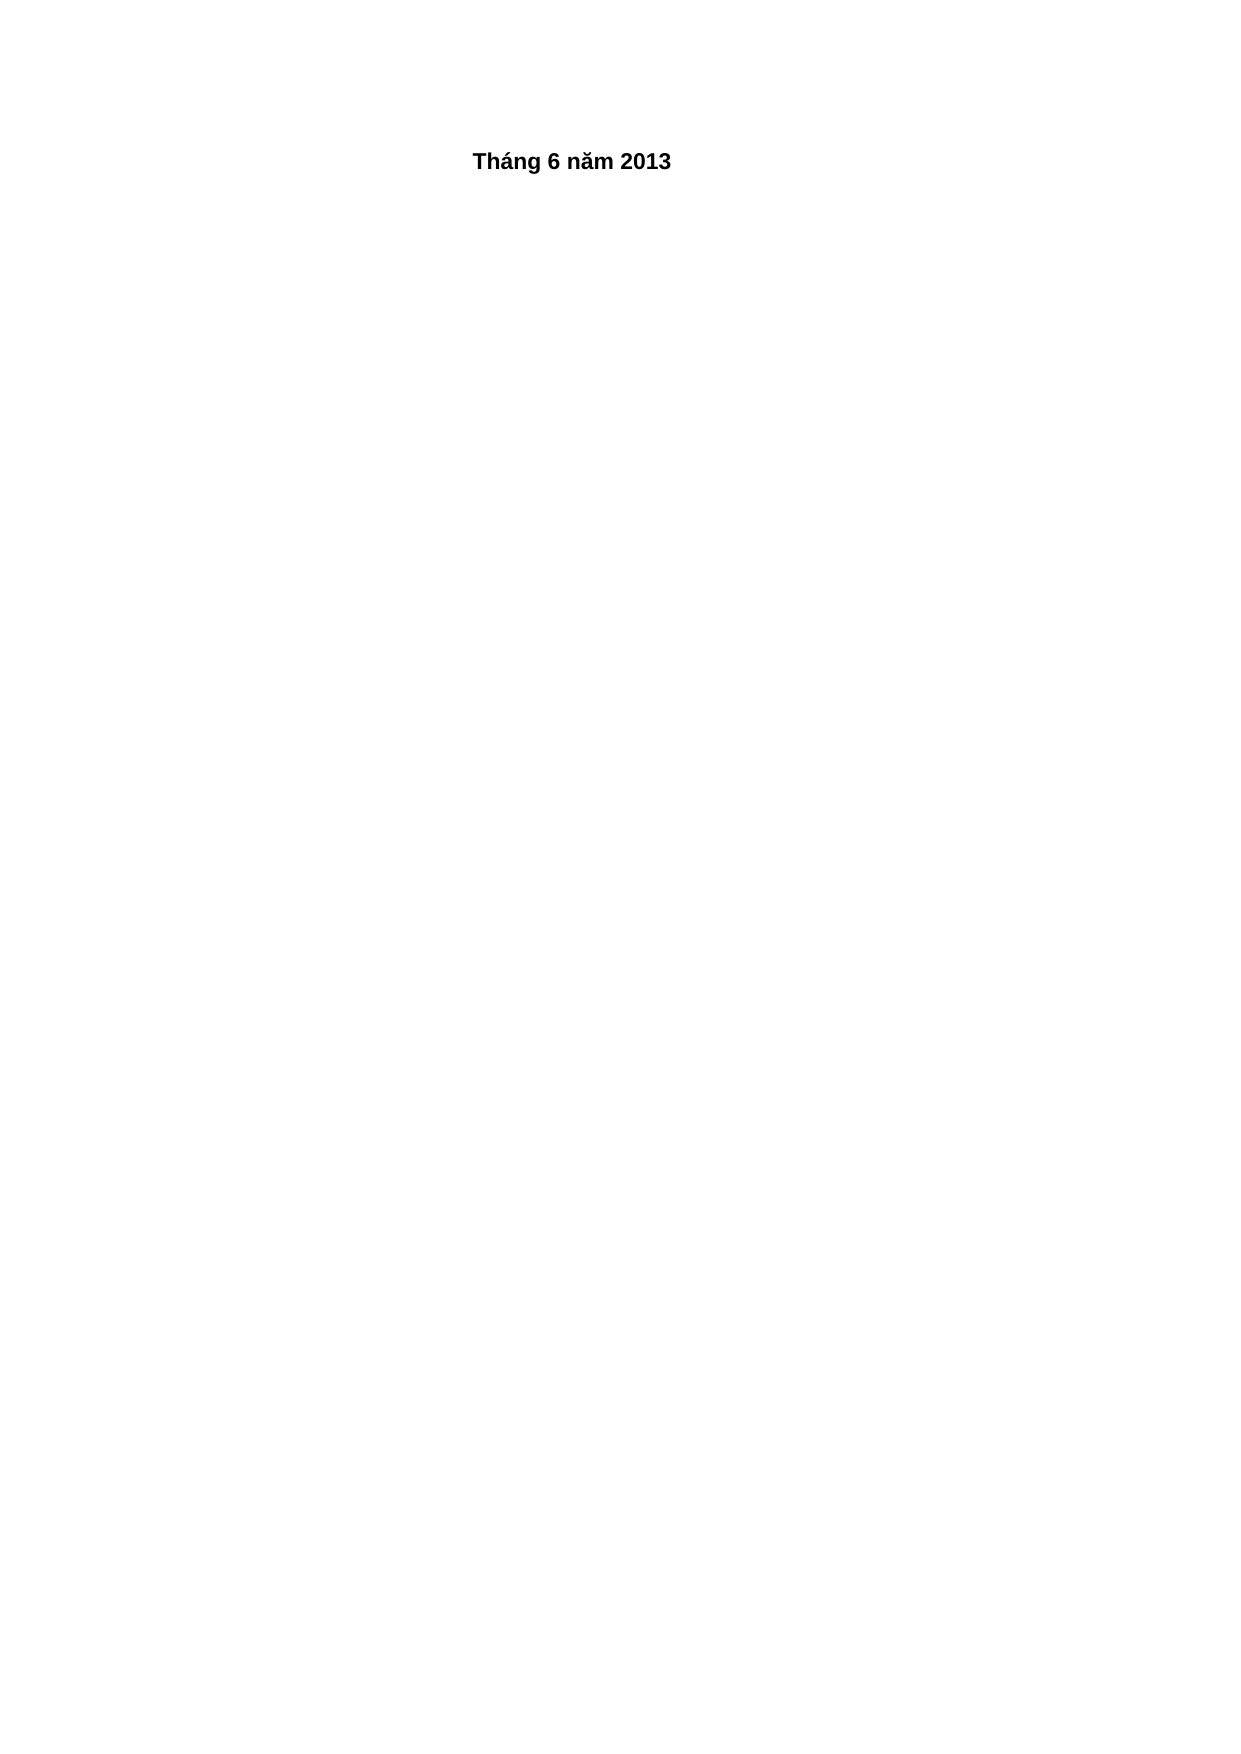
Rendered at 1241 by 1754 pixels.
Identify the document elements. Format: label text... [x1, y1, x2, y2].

text Tháng 6 năm 2013 [472, 148, 1122, 174]
